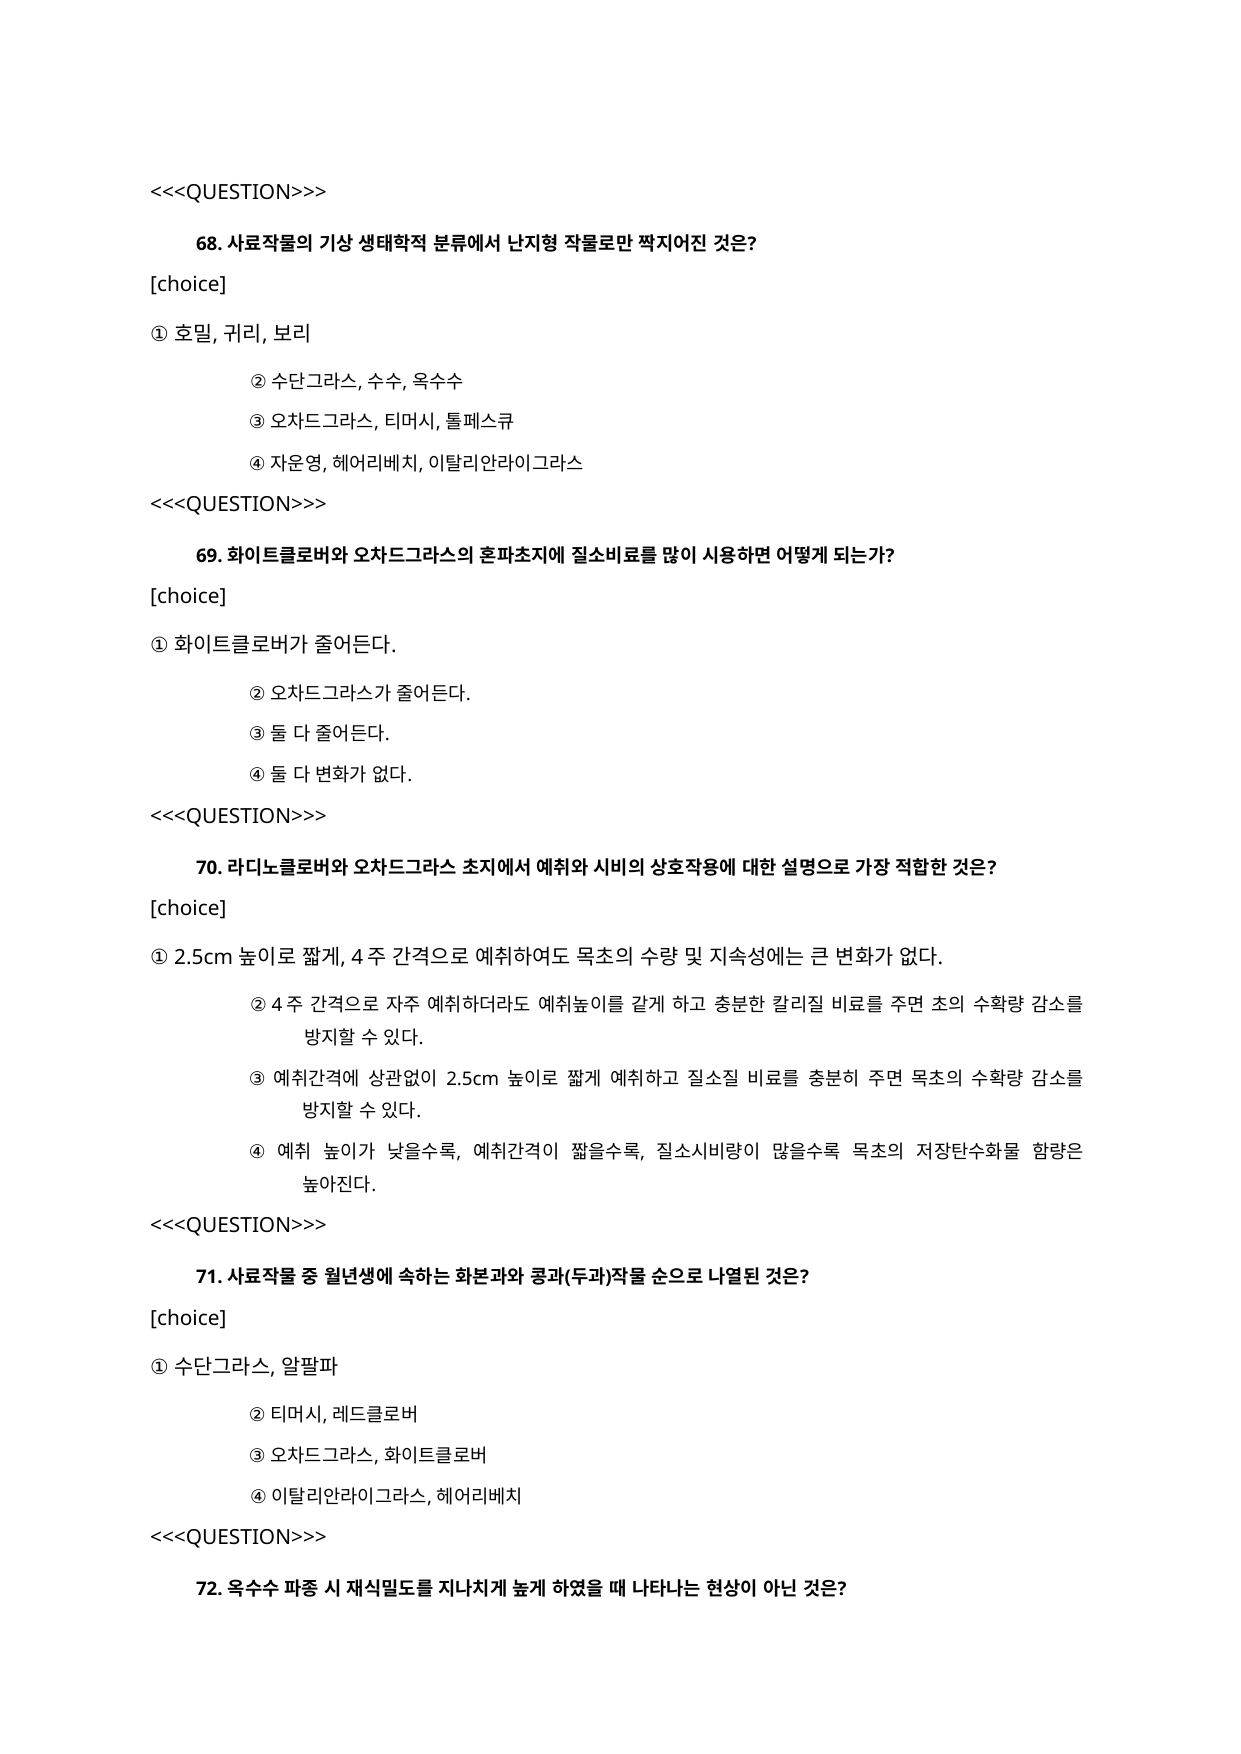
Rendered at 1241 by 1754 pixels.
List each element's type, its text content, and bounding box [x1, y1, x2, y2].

text 68. 사료작물의 기상 생태학적 분류에서 난지형 작물로만 짝지어진 것은? [196, 229, 1084, 256]
text ④ 둘 다 변화가 없다. [229, 760, 1084, 787]
text ③ 오차드그라스, 화이트클로버 [229, 1441, 1084, 1468]
text ③ 오차드그라스, 티머시, 톨페스큐 [229, 407, 1084, 434]
text <<<QUESTION>>> [150, 177, 1090, 206]
text ① 2.5cm 높이로 짧게, 4주 간격으로 예취하여도 목초의 수량 및 지속성에는 큰 변화가 없다. [150, 941, 1090, 971]
text ④ 예취 높이가 낮을수록, 예취간격이 짧을수록, 질소시비량이 많을수록 목초의 저장탄수화물 함량은 높아진다. [229, 1137, 1084, 1197]
text <<<QUESTION>>> [150, 801, 1090, 829]
text [choice] [150, 893, 1090, 922]
text ② 티머시, 레드클로버 [229, 1400, 1084, 1427]
text 70. 라디노클로버와 오차드그라스 초지에서 예취와 시비의 상호작용에 대한 설명으로 가장 적합한 것은? [196, 852, 1084, 879]
text ③ 예취간격에 상관없이 2.5cm 높이로 짧게 예취하고 질소질 비료를 충분히 주면 목초의 수확량 감소를 방지할 수 있다. [229, 1063, 1084, 1123]
text ③ 둘 다 줄어든다. [229, 719, 1084, 746]
text <<<QUESTION>>> [150, 1211, 1090, 1239]
text ② 4주 간격으로 자주 예취하더라도 예취높이를 같게 하고 충분한 칼리질 비료를 주면 초의 수확량 감소를 방지할 수 있다. [230, 990, 1084, 1050]
text ④ 자운영, 헤어리베치, 이탈리안라이그라스 [229, 448, 1084, 475]
text <<<QUESTION>>> [150, 1522, 1090, 1551]
text 71. 사료작물 중 월년생에 속하는 화본과와 콩과(두과)작물 순으로 나열된 것은? [196, 1262, 1084, 1289]
text ① 호밀, 귀리, 보리 [150, 317, 1090, 347]
text ① 수단그라스, 알팔파 [150, 1350, 1090, 1381]
text 72. 옥수수 파종 시 재식밀도를 지나치게 높게 하였을 때 나타나는 현상이 아닌 것은? [196, 1574, 1084, 1601]
text ② 오차드그라스가 줄어든다. [229, 678, 1084, 705]
text [choice] [150, 581, 1090, 610]
text [choice] [150, 1303, 1090, 1331]
text 69. 화이트클로버와 오차드그라스의 혼파초지에 질소비료를 많이 시용하면 어떻게 되는가? [196, 541, 1084, 568]
text ② 수단그라스, 수수, 옥수수 [230, 366, 1084, 393]
text <<<QUESTION>>> [150, 489, 1090, 517]
text ④ 이탈리안라이그라스, 헤어리베치 [230, 1482, 1084, 1509]
text ① 화이트클로버가 줄어든다. [150, 629, 1090, 659]
text [choice] [150, 269, 1090, 298]
